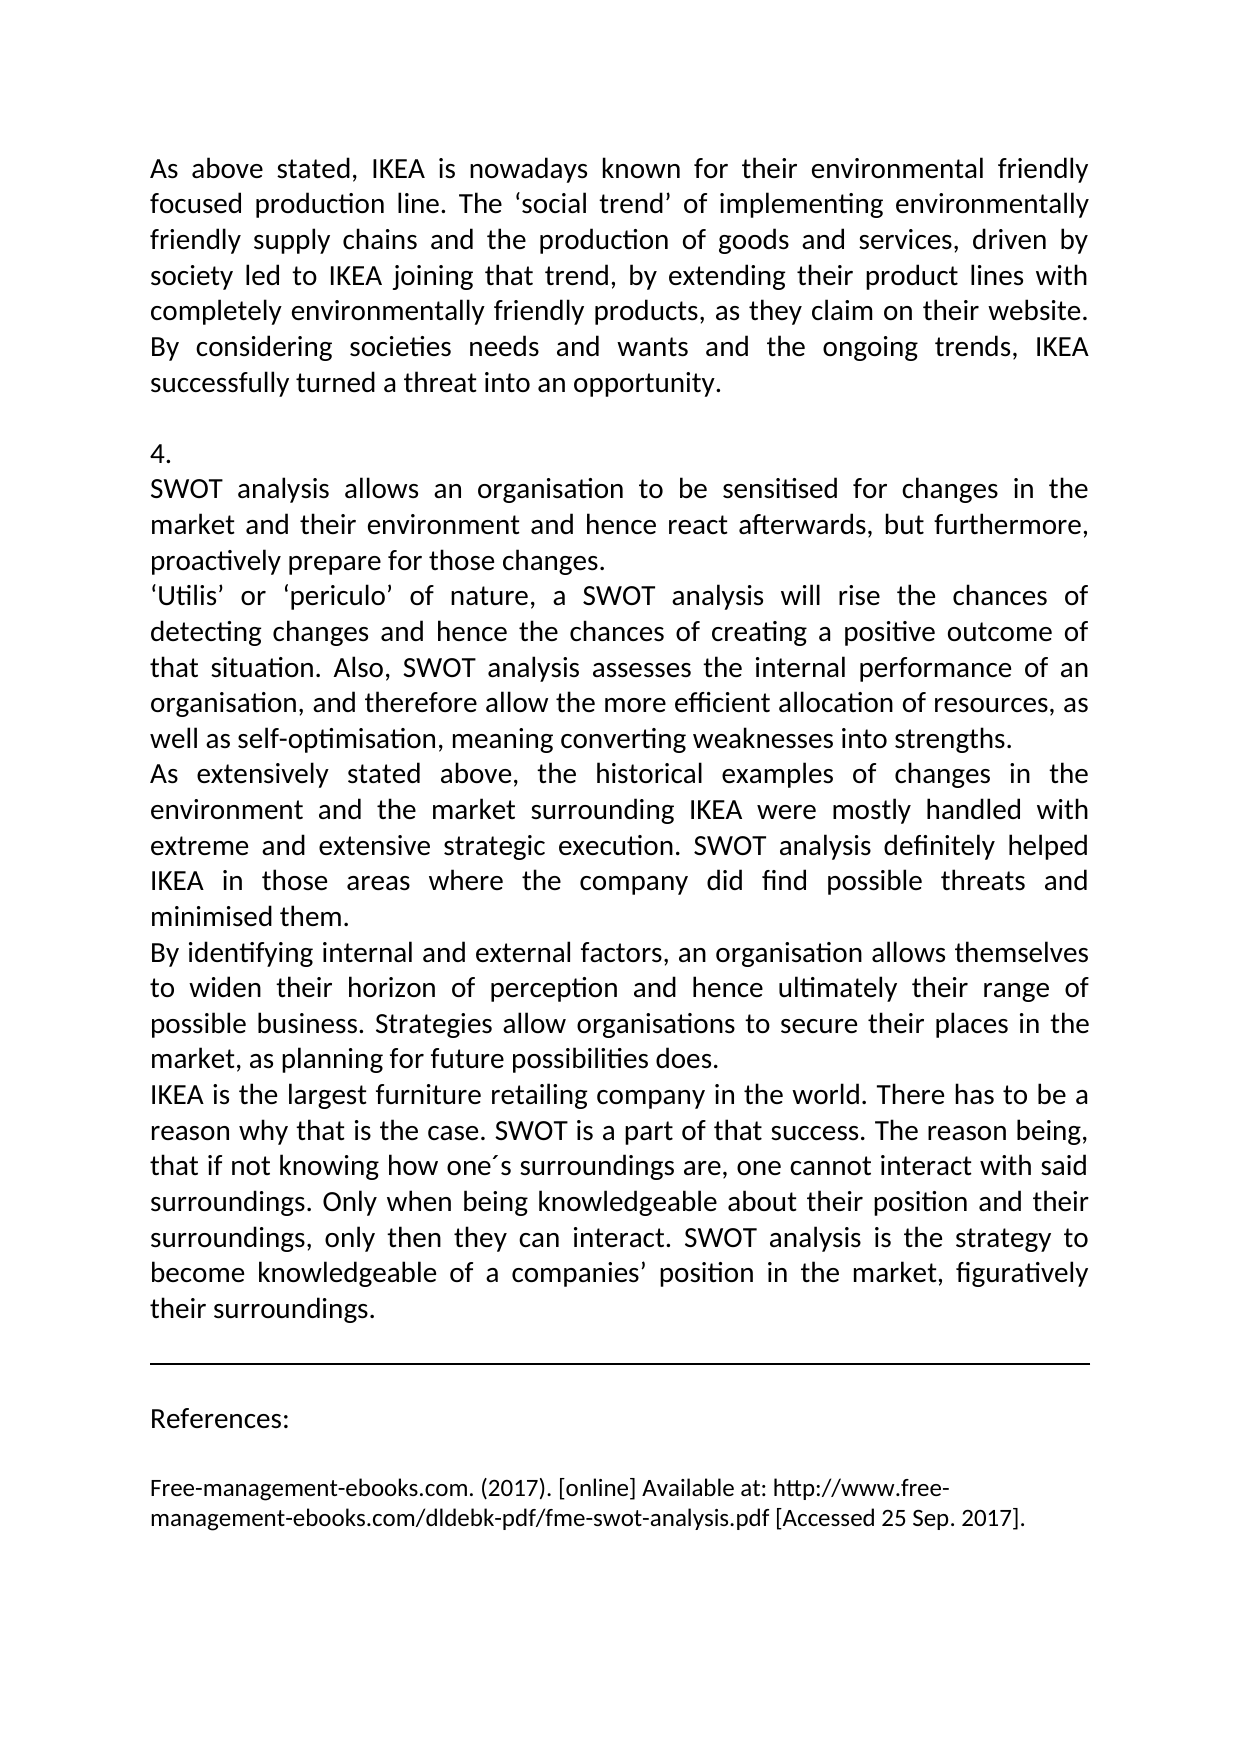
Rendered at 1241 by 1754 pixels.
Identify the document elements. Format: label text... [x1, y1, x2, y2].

text As above stated, IKEA is nowadays known for their environmental friendly focused production line. The ‘social trend’ of implementing environmentally friendly supply chains and the production of goods and services, driven by society led to IKEA joining that trend, by extending their product lines with completely environmentally friendly products, as they claim on their website. By considering societies needs and wants and the ongoing trends, IKEA successfully turned a threat into an opportunity. [150, 150, 1090, 399]
text ‘Utilis’ or ‘periculo’ of nature, a SWOT analysis will rise the chances of detecting changes and hence the chances of creating a positive outcome of that situation. Also, SWOT analysis assesses the internal performance of an organisation, and therefore allow the more efficient allocation of resources, as well as self-optimisation, meaning converting weaknesses into strengths. [150, 577, 1090, 756]
text By identifying internal and external factors, an organisation allows themselves to widen their horizon of perception and hence ultimately their range of possible business. Strategies allow organisations to secure their places in the market, as planning for future possibilities does. [150, 934, 1090, 1076]
text Free-management-ebooks.com. (2017). [online] Available at: http://www.free-management-ebooks.com/dldebk-pdf/fme-swot-analysis.pdf [Accessed 25 Sep. 2017]. [150, 1472, 1090, 1533]
text As extensively stated above, the historical examples of changes in the environment and the market surrounding IKEA were mostly handled with extreme and extensive strategic execution. SWOT analysis definitely helped IKEA in those areas where the company did find possible threats and minimised them. [150, 756, 1090, 934]
text 4. [150, 435, 1090, 471]
text References: [150, 1401, 1090, 1436]
text IKEA is the largest furniture retailing company in the world. There has to be a reason why that is the case. SWOT is a part of that success. The reason being, that if not knowing how one´s surroundings are, one cannot interact with said surroundings. Only when being knowledgeable about their position and their surroundings, only then they can interact. SWOT analysis is the strategy to become knowledgeable of a companies’ position in the market, figuratively their surroundings. [150, 1076, 1090, 1326]
text SWOT analysis allows an organisation to be sensitised for changes in the market and their environment and hence react afterwards, but furthermore, proactively prepare for those changes. [150, 471, 1090, 577]
